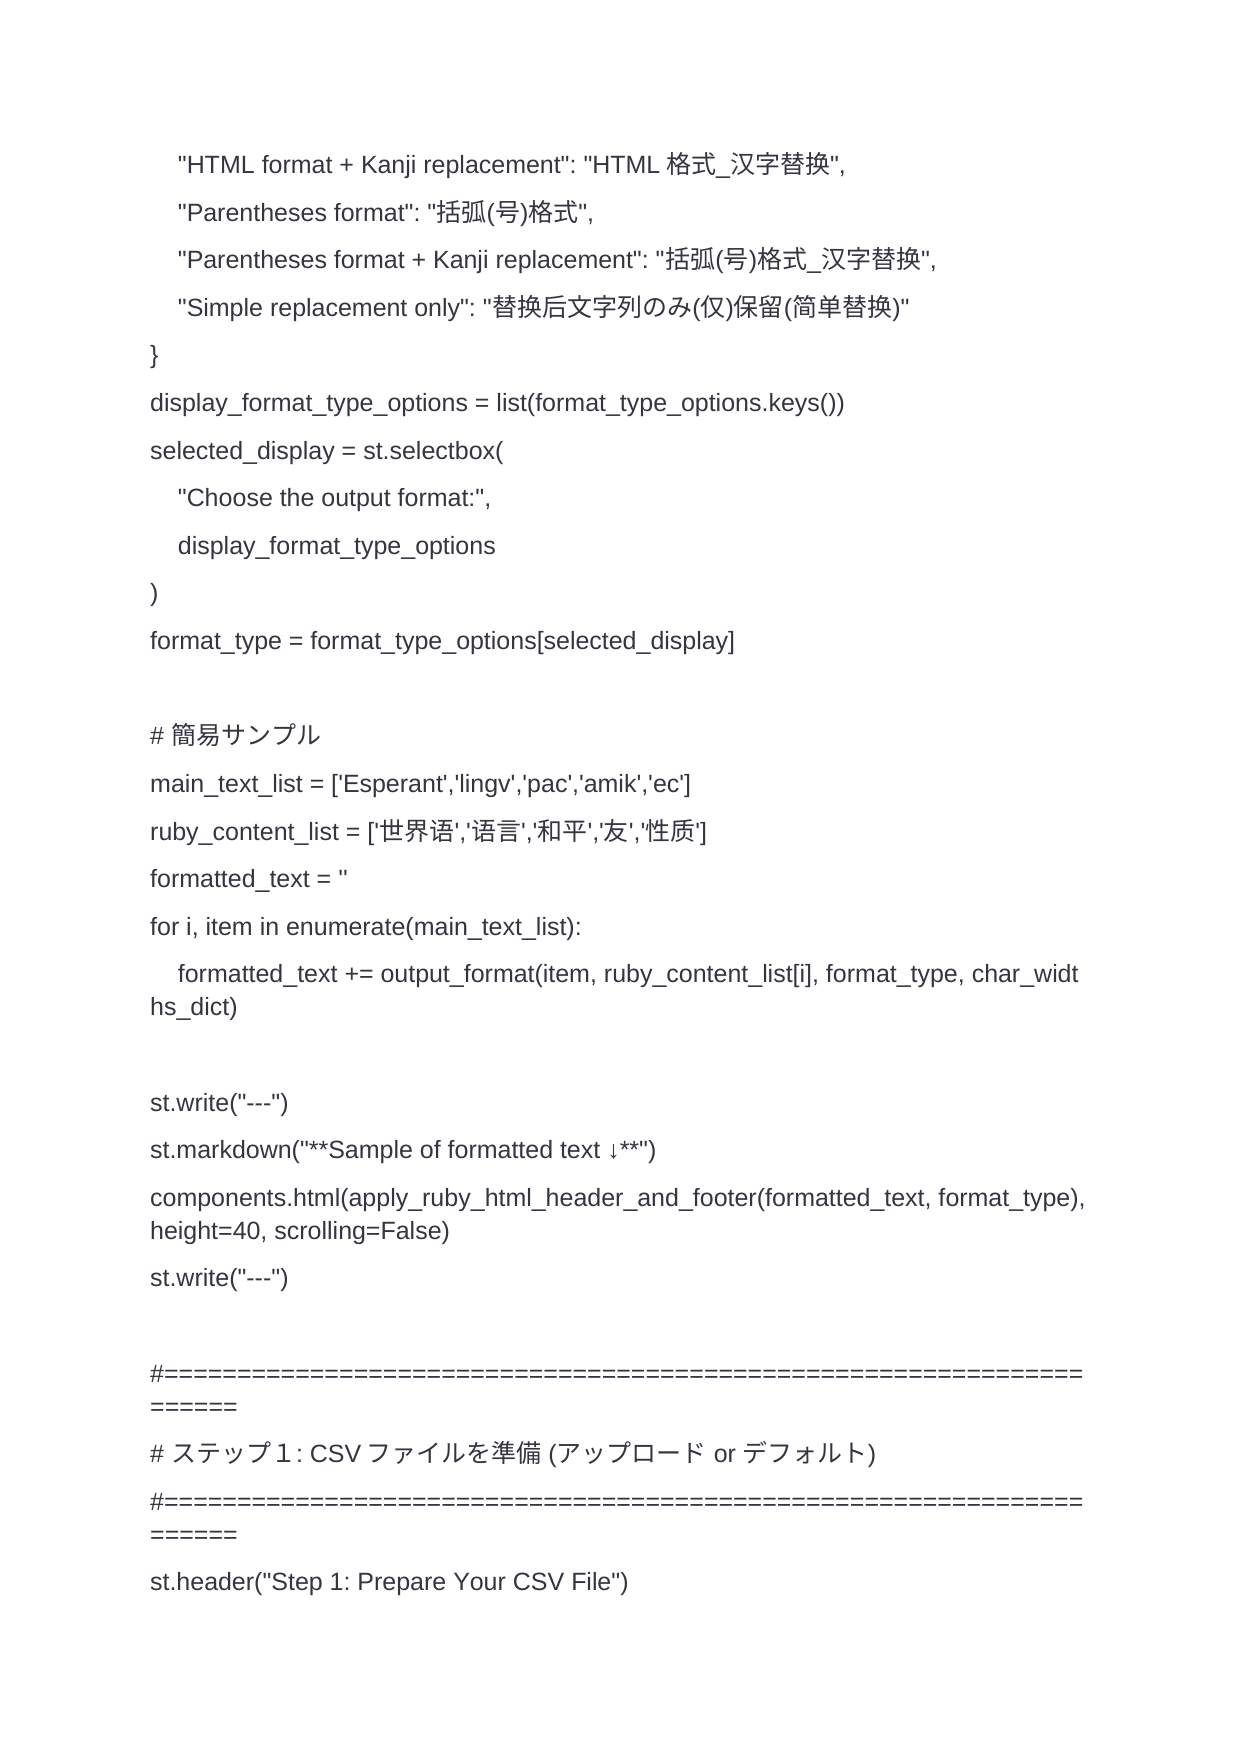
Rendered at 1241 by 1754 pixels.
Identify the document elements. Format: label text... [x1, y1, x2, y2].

text for i, item in enumerate(main_text_list): [150, 912, 1090, 940]
text st.write("---") [150, 1087, 1090, 1116]
text ruby_content_list = ['世界语','语言','和平','友','性质'] [150, 816, 1090, 845]
text #===================================================================== [150, 1358, 1090, 1420]
text selected_display = st.selectbox( [150, 436, 1090, 464]
text ) [150, 578, 1090, 607]
text "Parentheses format + Kanji replacement": "括弧(号)格式_汉字替换", [150, 245, 1090, 274]
text "Simple replacement only": "替换后文字列のみ(仅)保留(简单替换)" [150, 293, 1090, 322]
text components.html(apply_ruby_html_header_and_footer(formatted_text, format_type), height=40, scrolling=False) [150, 1183, 1090, 1244]
text "Parentheses format": "括弧(号)格式", [150, 198, 1090, 226]
text "HTML format + Kanji replacement": "HTML格式_汉字替换", [150, 150, 1090, 179]
text # 簡易サンプル [150, 721, 1090, 750]
text formatted_text += output_format(item, ruby_content_list[i], format_type, char_widths_dict) [150, 959, 1090, 1021]
text #===================================================================== [150, 1487, 1090, 1548]
text st.markdown("**Sample of formatted text ↓**") [150, 1135, 1090, 1164]
text st.write("---") [150, 1263, 1090, 1292]
text # ステップ１: CSVファイルを準備 (アップロード or デフォルト) [150, 1439, 1090, 1468]
text formatted_text = '' [150, 864, 1090, 893]
text main_text_list = ['Esperant','lingv','pac','amik','ec'] [150, 769, 1090, 798]
text } [150, 340, 1090, 369]
text "Choose the output format:", [150, 483, 1090, 512]
text format_type = format_type_options[selected_display] [150, 626, 1090, 655]
text st.header("Step 1: Prepare Your CSV File") [150, 1567, 1090, 1596]
text display_format_type_options = list(format_type_options.keys()) [150, 388, 1090, 417]
text display_format_type_options [150, 531, 1090, 559]
